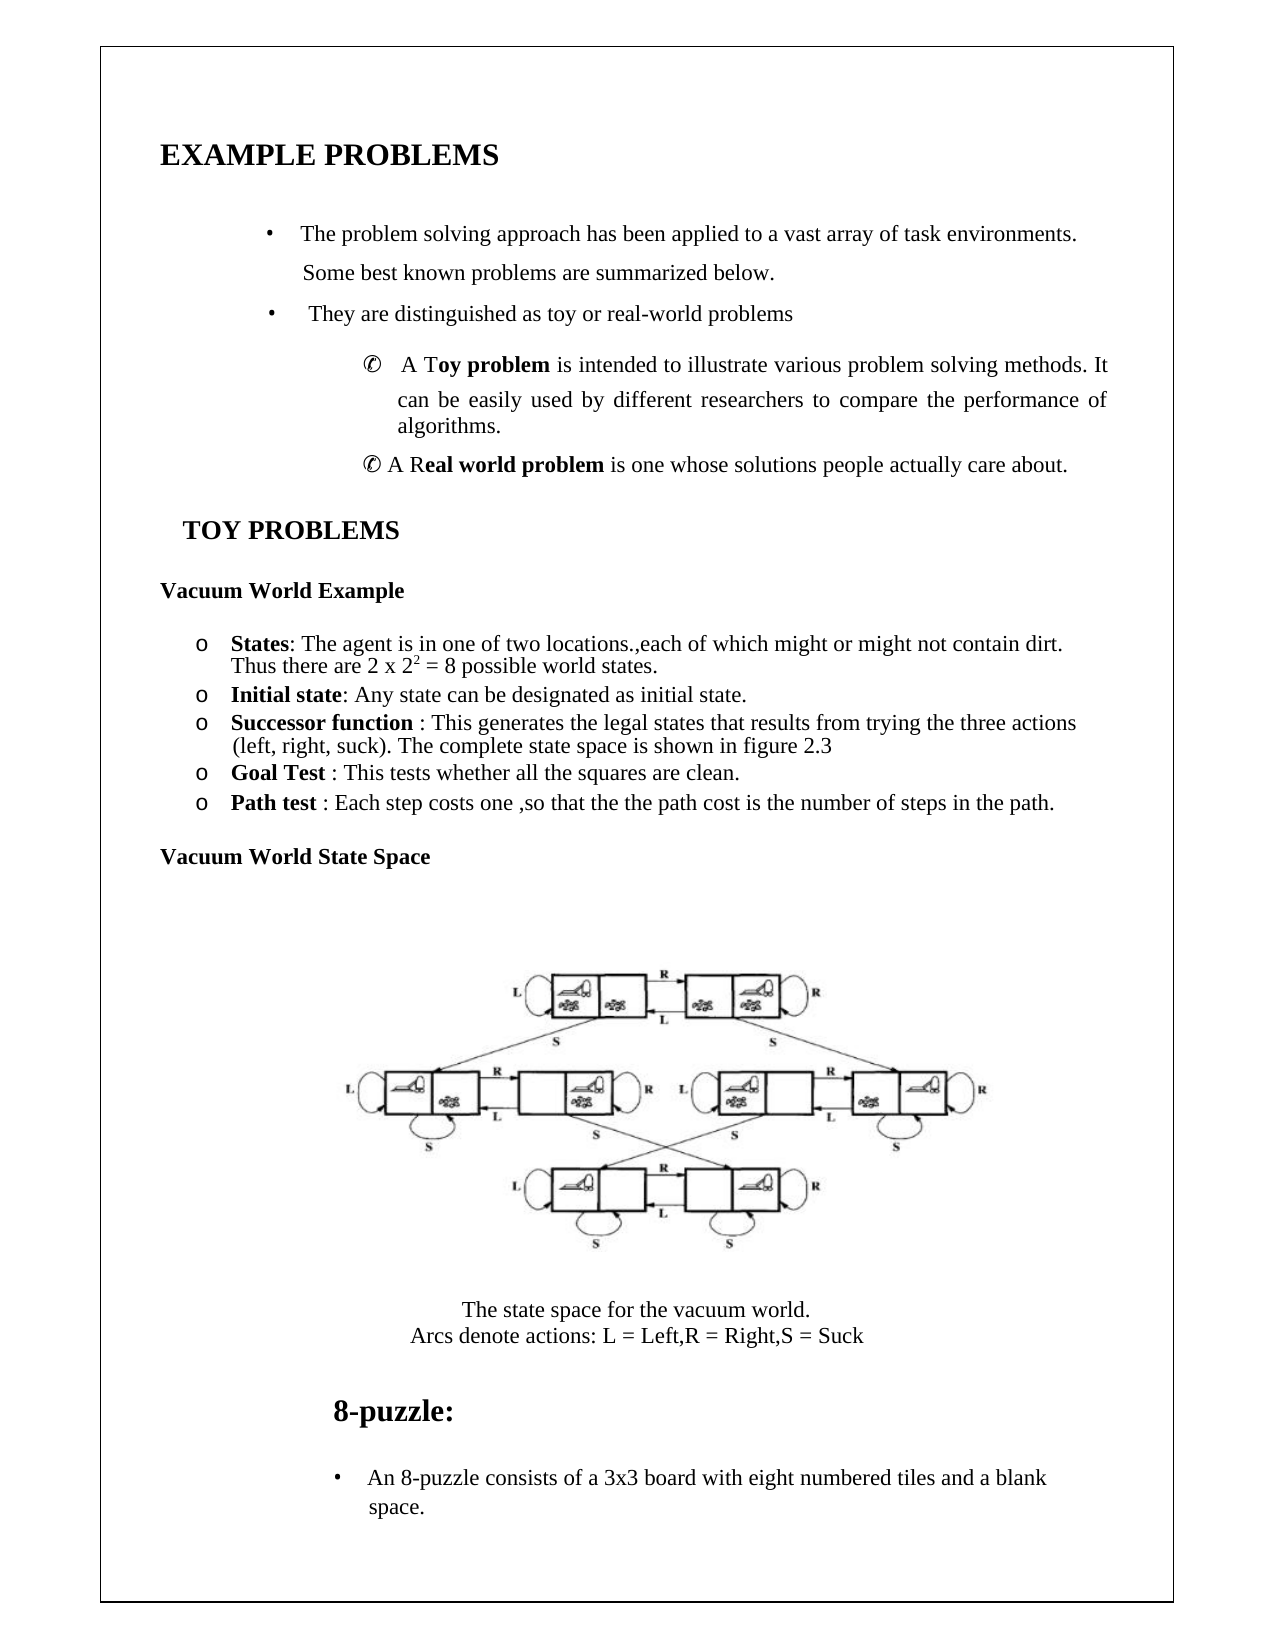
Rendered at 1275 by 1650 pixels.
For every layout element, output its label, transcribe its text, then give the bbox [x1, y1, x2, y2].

list Successor function : This generates the legal states that results from trying the three actions (left, right, suck). The complete state space is shown in figure 2.3 [195, 711, 1108, 759]
text ✆ A Real world problem is one whose solutions people actually care about. [362, 439, 1135, 486]
picture [336, 962, 994, 1252]
subtitle EXAMPLE PROBLEMS [160, 136, 1135, 172]
text Vacuum World State Space [160, 843, 1135, 870]
list Initial state: Any state can be designated as initial state. [195, 681, 1135, 709]
list An 8-puzzle consists of a 3x3 board with eight numbered tiles and a blank space. [333, 1450, 1108, 1520]
list They are distinguished as toy or real-world problems [267, 287, 1135, 334]
list Goal Test : This tests whether all the squares are clean. [195, 759, 1135, 787]
list States: The agent is in one of two locations.,each of which might or might not contain dirt. Thus there are 2 x 22 = 8 possible world states. [195, 632, 1108, 678]
text Arcs denote actions: L = Left,R = Right,S = Suck [217, 1322, 1056, 1349]
subtitle 8-puzzle: [333, 1392, 1135, 1428]
subtitle TOY PROBLEMS [160, 514, 1135, 546]
text Some best known problems are summarized below. [302, 259, 1135, 286]
text ✆ A Toy problem is intended to illustrate various problem solving methods. It can be easily used by different researchers to compare the performance of algorithms. [363, 339, 1109, 439]
text The state space for the vacuum world. [216, 1296, 1056, 1322]
list The problem solving approach has been applied to a vast array of task environments. [265, 207, 1135, 254]
list Path test : Each step costs one ,so that the the path cost is the number of steps in the path. [195, 789, 1135, 817]
text Vacuum World Example [160, 577, 1135, 603]
